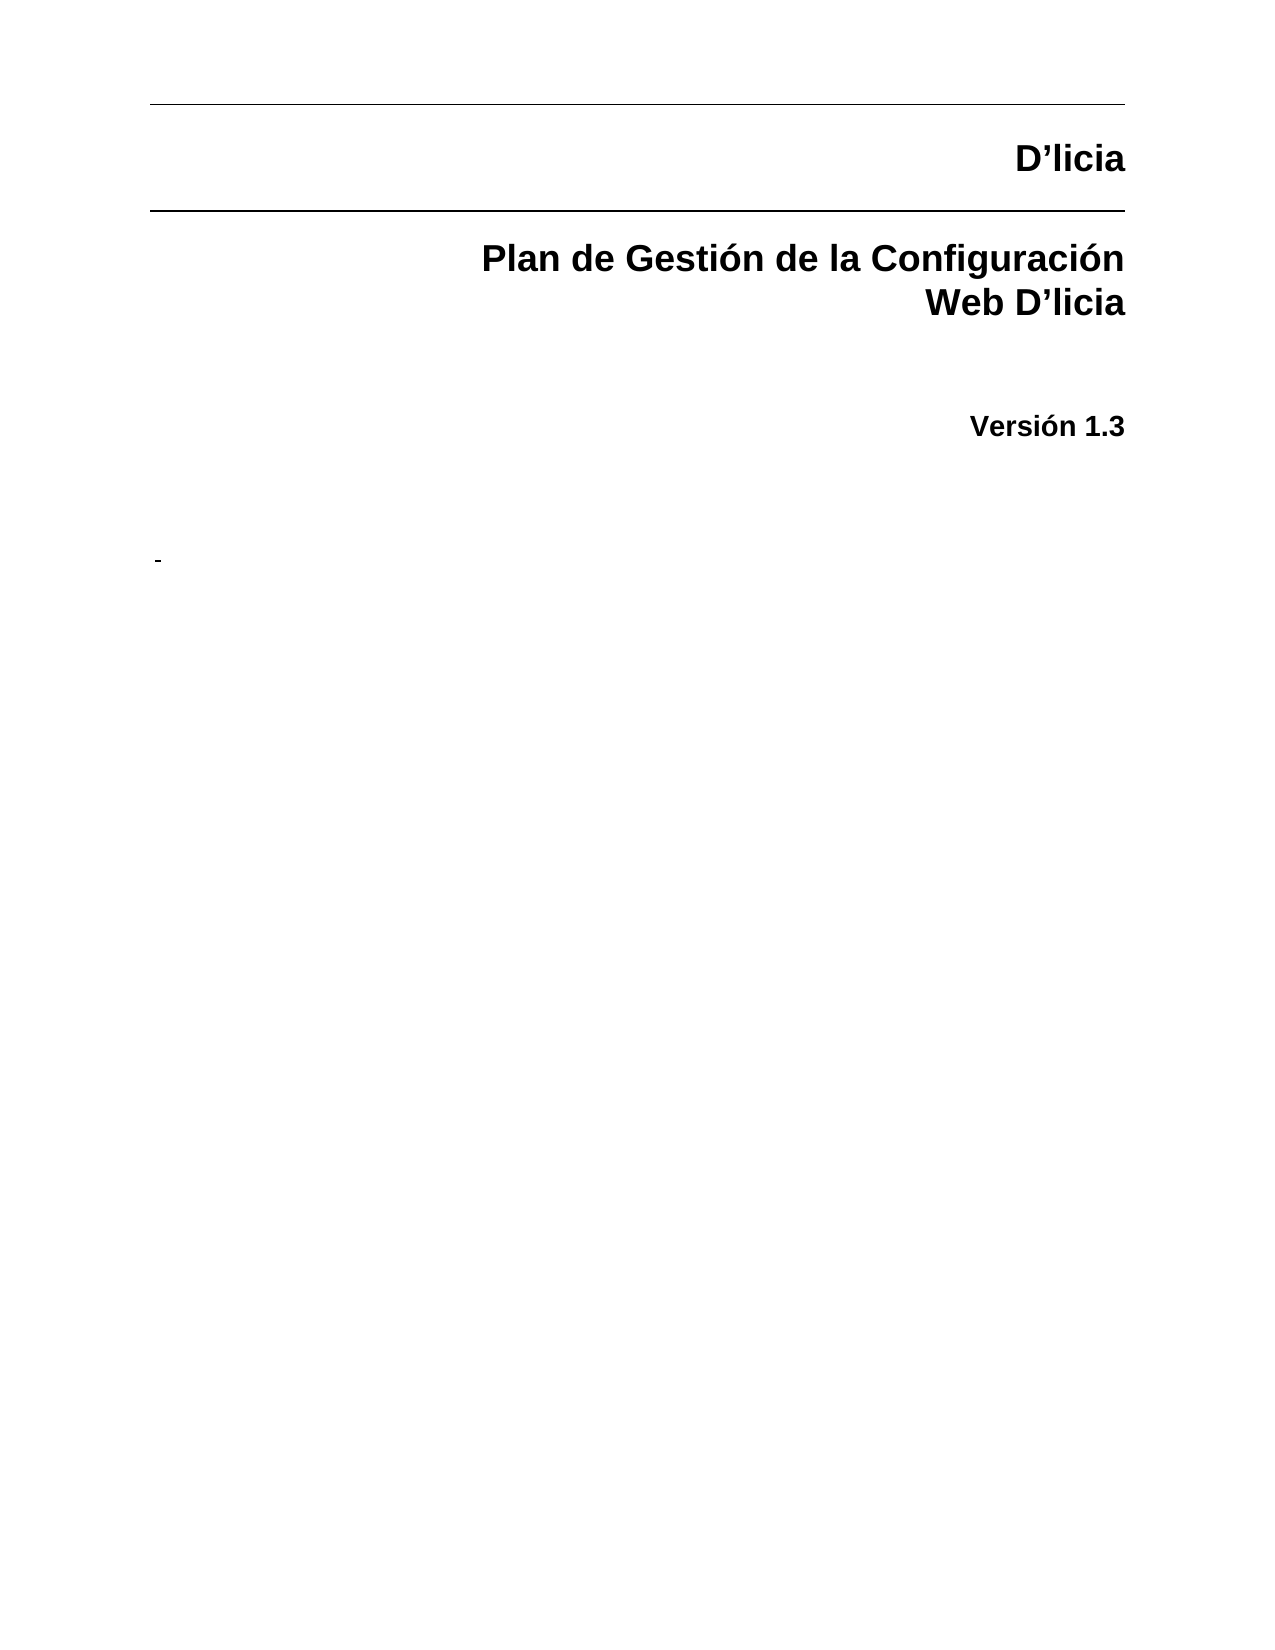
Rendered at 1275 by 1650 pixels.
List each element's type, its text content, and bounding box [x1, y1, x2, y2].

title Versión 1.3 [150, 409, 1125, 443]
title Plan de Gestión de la Configuración [150, 237, 1125, 280]
title Web D’licia [150, 280, 1125, 323]
